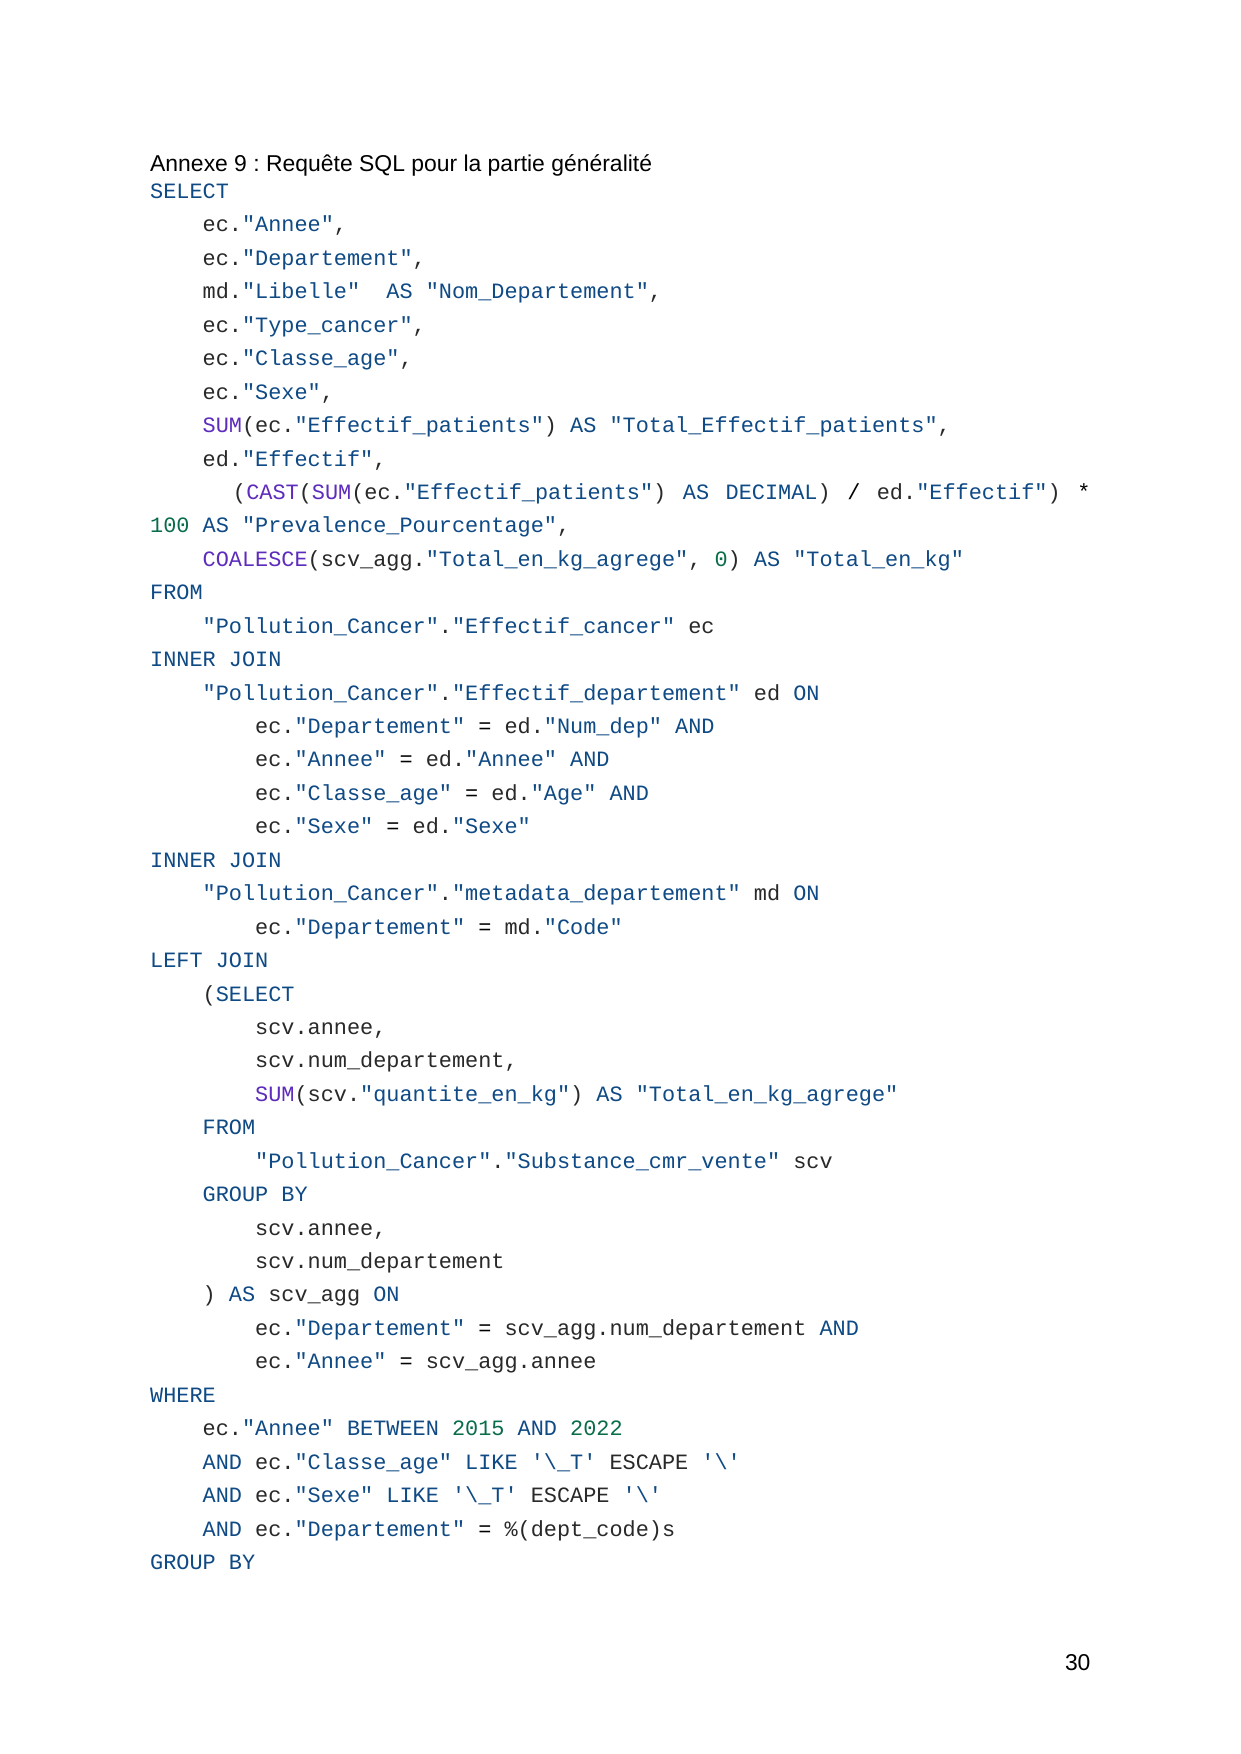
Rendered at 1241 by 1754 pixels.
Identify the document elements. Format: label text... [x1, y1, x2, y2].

text SUM(scv."quantite_en_kg") AS "Total_en_kg_agrege" [150, 1083, 1090, 1108]
text COALESCE(scv_agg."Total_en_kg_agrege", 0) AS "Total_en_kg" [150, 548, 1090, 573]
text WHERE [150, 1384, 1090, 1409]
text "Pollution_Cancer"."Substance_cmr_vente" scv [150, 1150, 1090, 1175]
text ec."Departement" = md."Code" [150, 916, 1090, 941]
text ) AS scv_agg ON [150, 1284, 1090, 1308]
text FROM [150, 581, 1090, 606]
text Annexe 9 : Requête SQL pour la partie généralité [150, 150, 1090, 176]
text ec."Departement", [150, 247, 1090, 272]
text scv.annee, [150, 1217, 1090, 1242]
text ec."Annee", [150, 214, 1090, 238]
text AND ec."Sexe" LIKE '\_T' ESCAPE '\' [150, 1484, 1090, 1509]
text scv.num_departement [150, 1250, 1090, 1275]
text ec."Annee" = ed."Annee" AND [150, 749, 1090, 773]
text FROM [150, 1116, 1090, 1141]
text SELECT [150, 180, 1090, 205]
text ec."Departement" = scv_agg.num_departement AND [150, 1317, 1090, 1342]
text scv.num_departement, [150, 1049, 1090, 1074]
text AND ec."Classe_age" LIKE '\_T' ESCAPE '\' [150, 1451, 1090, 1476]
text (SELECT [150, 983, 1090, 1007]
text ec."Annee" = scv_agg.annee [150, 1351, 1090, 1375]
text "Pollution_Cancer"."Effectif_departement" ed ON [150, 682, 1090, 707]
text INNER JOIN [150, 648, 1090, 673]
text GROUP BY [150, 1551, 1090, 1576]
text "Pollution_Cancer"."metadata_departement" md ON [150, 882, 1090, 907]
text ec."Sexe" = ed."Sexe" [150, 816, 1090, 840]
text SUM(ec."Effectif_patients") AS "Total_Effectif_patients", [150, 414, 1090, 439]
text md."Libelle" AS "Nom_Departement", [150, 281, 1090, 305]
text LEFT JOIN [150, 949, 1090, 974]
text ec."Classe_age", [150, 347, 1090, 372]
text (CAST(SUM(ec."Effectif_patients") AS DECIMAL) / ed."Effectif") * 100 AS "Prevalence_Pourcentage", [150, 481, 1090, 539]
text GROUP BY [150, 1183, 1090, 1208]
text ec."Annee" BETWEEN 2015 AND 2022 [150, 1417, 1090, 1442]
text ec."Type_cancer", [150, 314, 1090, 339]
text AND ec."Departement" = %(dept_code)s [150, 1518, 1090, 1542]
text "Pollution_Cancer"."Effectif_cancer" ec [150, 615, 1090, 640]
text ec."Departement" = ed."Num_dep" AND [150, 715, 1090, 740]
text ed."Effectif", [150, 448, 1090, 472]
text scv.annee, [150, 1016, 1090, 1041]
text ec."Sexe", [150, 381, 1090, 406]
text ec."Classe_age" = ed."Age" AND [150, 782, 1090, 807]
text INNER JOIN [150, 849, 1090, 874]
